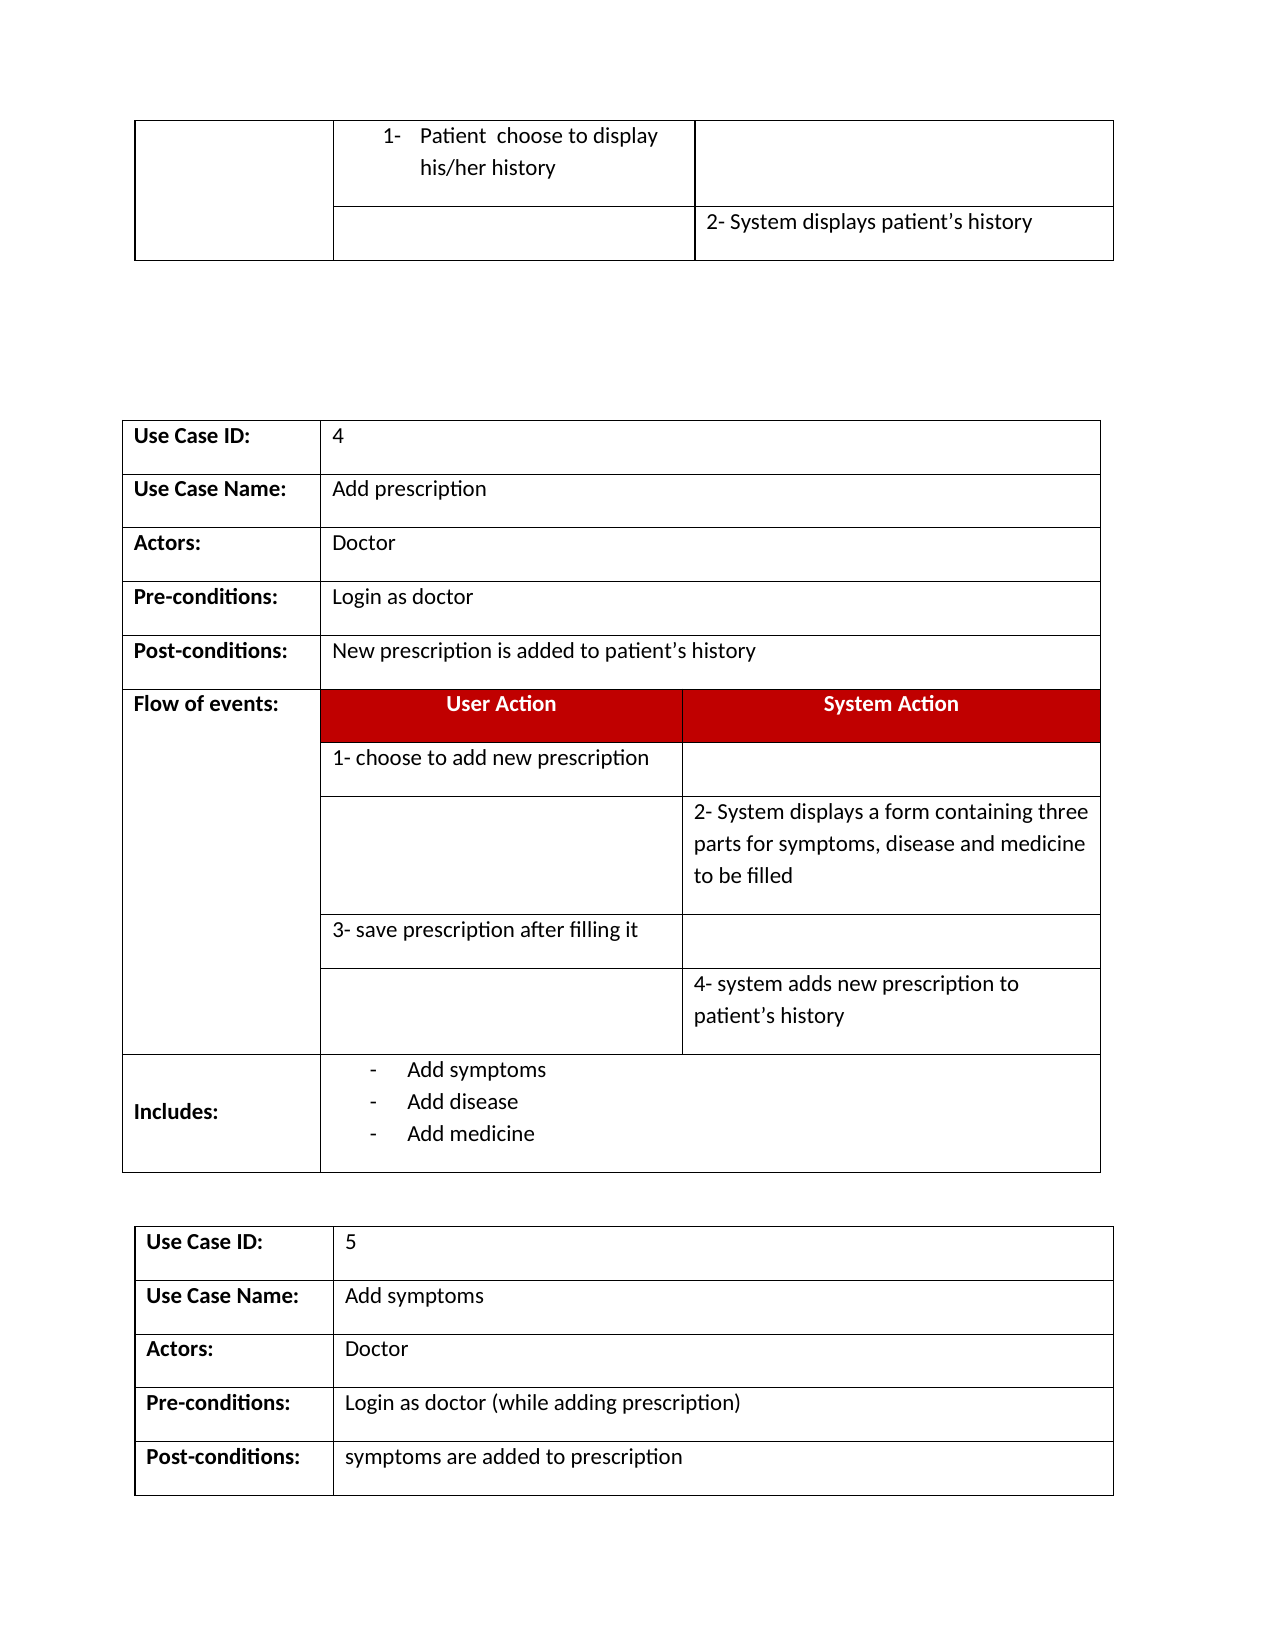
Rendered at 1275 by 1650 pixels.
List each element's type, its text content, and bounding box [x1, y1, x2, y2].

table_cell Pre-conditions: [136, 1388, 333, 1441]
table_cell [683, 743, 1100, 796]
table_cell [334, 207, 694, 260]
table_cell Login as doctor [321, 582, 1100, 635]
table_cell [321, 969, 682, 1054]
table_cell Login as doctor (while adding prescription) [334, 1388, 1113, 1441]
table_cell System Action [683, 690, 1100, 742]
table_cell Post-conditions: [123, 636, 320, 688]
table_cell Patient choose to display his/her history [334, 121, 694, 206]
table_cell Add symptoms [334, 1281, 1113, 1333]
table_cell Doctor [334, 1335, 1113, 1387]
table_cell 2- System displays a form containing three parts for symptoms, disease and medicine to be filled [683, 797, 1100, 914]
table_cell Use Case Name: [136, 1281, 333, 1333]
table_cell Includes: [123, 1055, 320, 1172]
table_cell 2- System displays patient’s history [696, 207, 1113, 260]
table_cell Actors: [136, 1335, 333, 1387]
table_header Use Case ID: [123, 421, 320, 473]
table_cell 4- system adds new prescription to patient’s history [683, 969, 1100, 1054]
table_cell Flow of events: [123, 690, 320, 1054]
table_cell Doctor [321, 528, 1100, 581]
table_header Use Case ID: [136, 1227, 333, 1280]
table_cell User Action [321, 690, 682, 742]
table_cell Add prescription [321, 475, 1100, 527]
table_cell [696, 121, 1113, 206]
table_cell Post-conditions: [136, 1442, 333, 1495]
table_cell Add symptoms Add disease Add medicine [321, 1055, 1100, 1172]
table_cell New prescription is added to patient’s history [321, 636, 1100, 688]
table_cell [136, 121, 333, 206]
table_cell [136, 206, 333, 260]
table_cell [321, 797, 682, 914]
table_cell 1- choose to add new prescription [321, 743, 682, 796]
table_cell [683, 915, 1100, 968]
table_cell symptoms are added to prescription [334, 1442, 1113, 1495]
table_cell Actors: [123, 528, 320, 581]
table_cell Use Case Name: [123, 475, 320, 527]
table_cell Pre-conditions: [123, 582, 320, 635]
table_header 4 [321, 421, 1100, 473]
table_header 5 [334, 1227, 1113, 1280]
table_cell 3- save prescription after filling it [321, 915, 682, 968]
